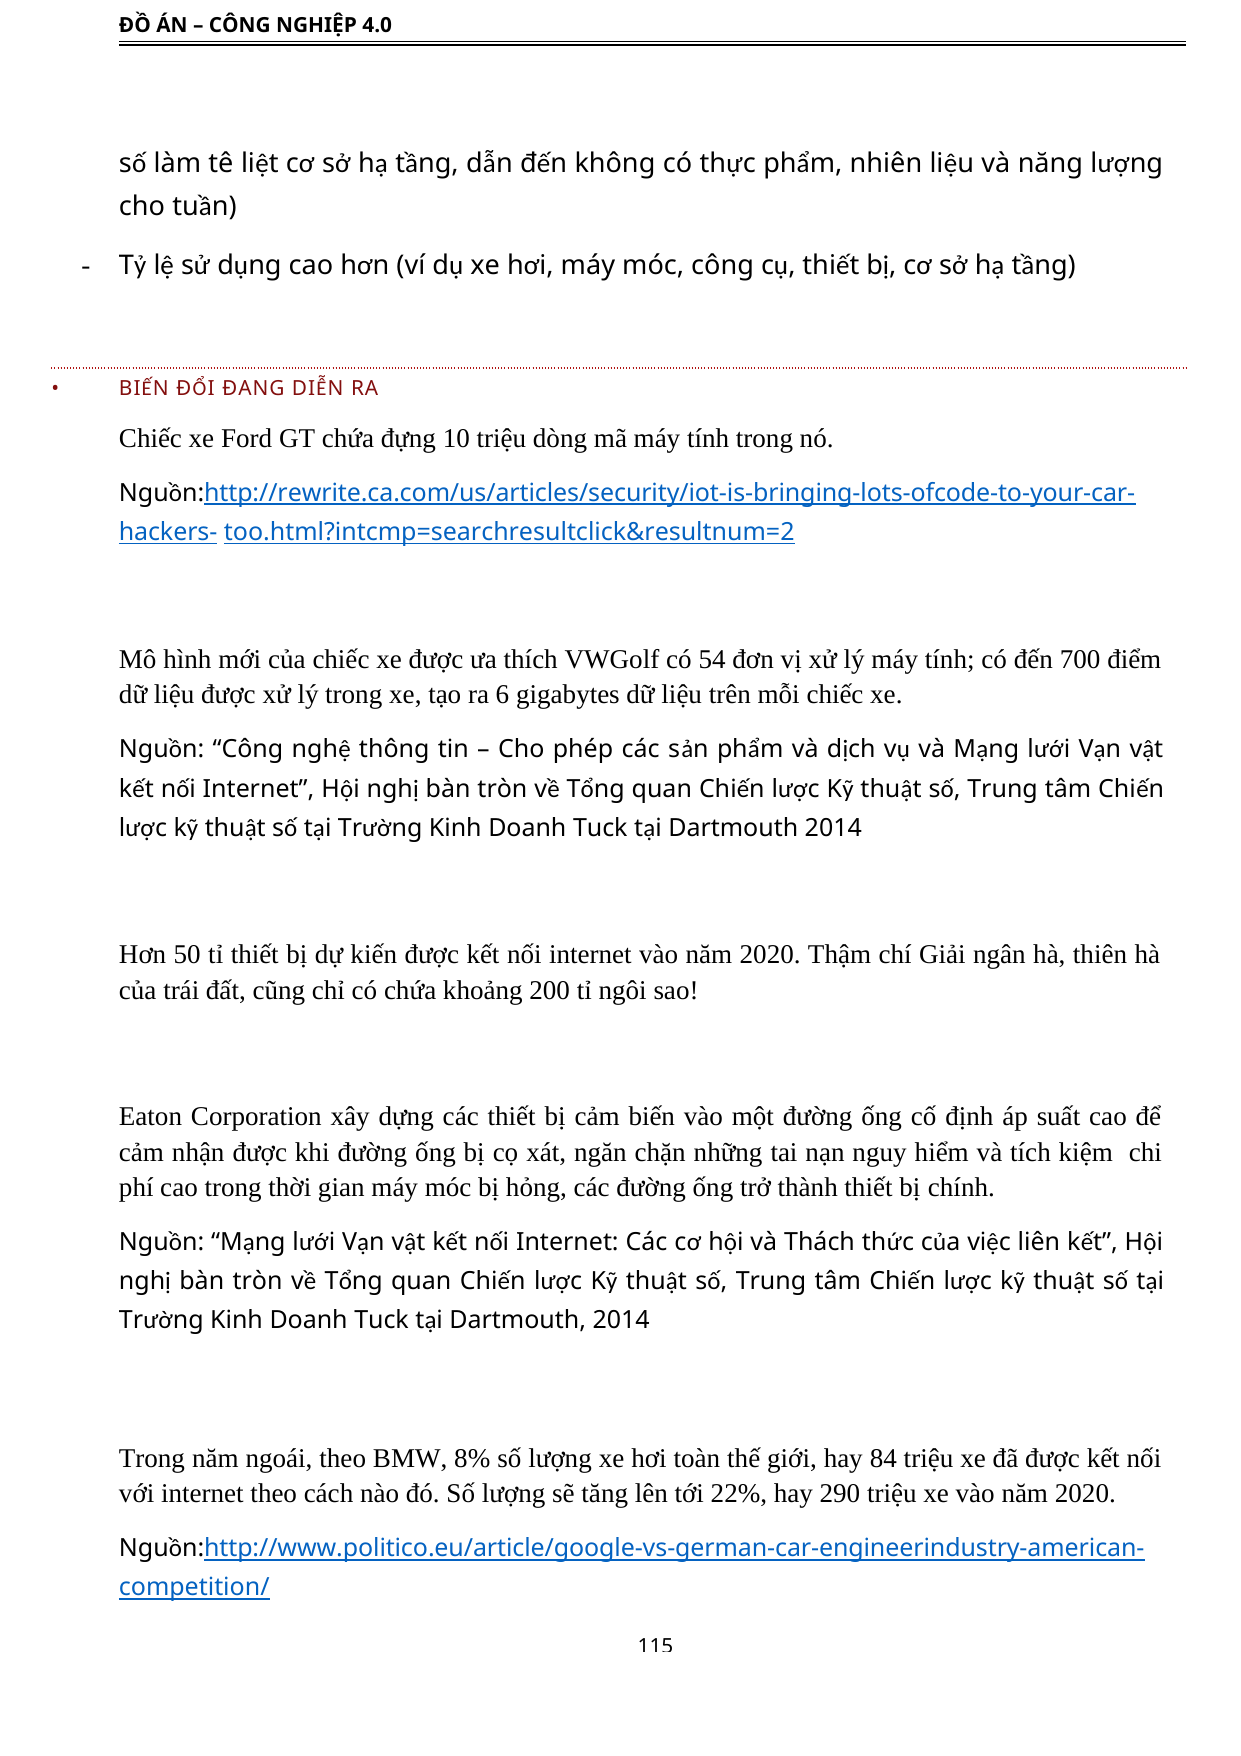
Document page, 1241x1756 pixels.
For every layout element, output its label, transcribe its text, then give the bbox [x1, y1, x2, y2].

text Hơn 50 tỉ thiết bị dự kiến được kết nối internet vào năm 2020. Thậm chí Giải ngân hà, thiên hà của trái đất, cũng chỉ có chứa khoảng 200 tỉ ngôi sao! [119, 938, 1163, 1005]
text Eaton Corporation xây dựng các thiết bị cảm biến vào một đường ống cố định áp suất cao để cảm nhận được khi đường ống bị cọ xát, ngăn chặn những tai nạn nguy hiểm và tích kiệm chi phí cao trong thời gian máy móc bị hỏng, các đường ống trở thành thiết bị chính. [119, 1100, 1164, 1202]
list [81, 144, 1163, 223]
subtitle Biến đổi đang diễn ra [51, 367, 1186, 401]
text Mô hình mới của chiếc xe được ưa thích VWGolf có 54 đơn vị xử lý máy tính; có đến 700 điểm dữ liệu được xử lý trong xe, tạo ra 6 gigabytes dữ liệu trên mỗi chiếc xe. [119, 643, 1164, 710]
text Chiếc xe Ford GT chứa đựng 10 triệu dòng mã máy tính trong nó. [119, 422, 1186, 453]
text Nguồn: “Công nghệ thông tin – Cho phép các sản phẩm và dịch vụ và Mạng lưới Vạn vật kết nối Internet”, Hội nghị bàn tròn về Tổng quan Chiến lược Kỹ thuật số, Trung tâm Chiến lược kỹ thuật số tại Trường Kinh Doanh Tuck tại Dartmouth 2014 [119, 731, 1164, 843]
list Tỷ lệ sử dụng cao hơn (ví dụ xe hơi, máy móc, công cụ, thiết bị, cơ sở hạ tầng) [81, 245, 1186, 282]
text Nguồn:http://www.politico.eu/article/google-vs-german-car-engineerindustry-american- competition/ [119, 1530, 1163, 1603]
text Trong năm ngoái, theo BMW, 8% số lượng xe hơi toàn thế giới, hay 84 triệu xe đã được kết nối với internet theo cách nào đó. Số lượng sẽ tăng lên tới 22%, hay 290 triệu xe vào năm 2020. [119, 1442, 1164, 1508]
text Nguồn:http://rewrite.ca.com/us/articles/security/iot-is-bringing-lots-ofcode-to-your-car-hackers- too.html?intcmp=searchresultclick&resultnum=2 [119, 474, 1159, 548]
